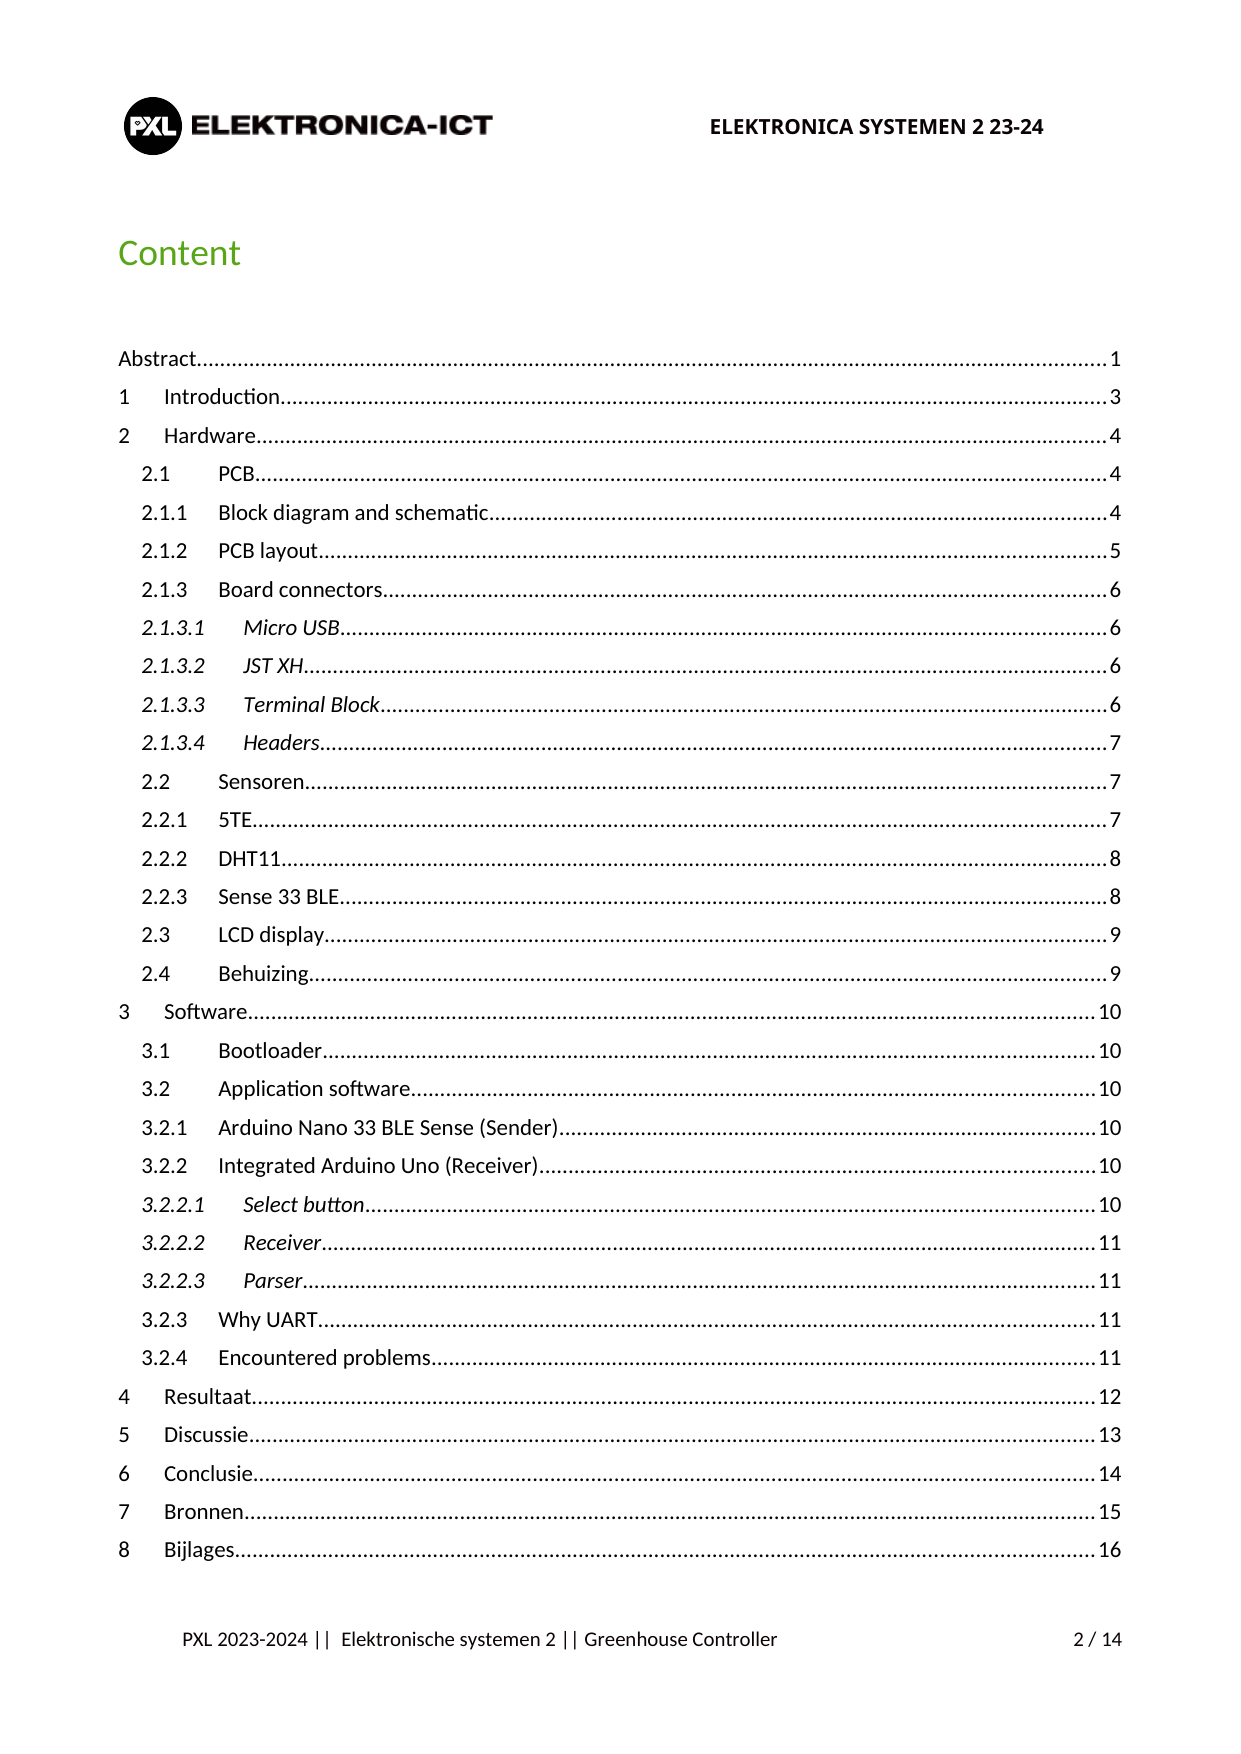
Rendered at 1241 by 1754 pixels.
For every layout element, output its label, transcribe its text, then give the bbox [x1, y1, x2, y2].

picture [118, 91, 188, 161]
picture [192, 115, 493, 135]
text Content [118, 229, 1122, 275]
